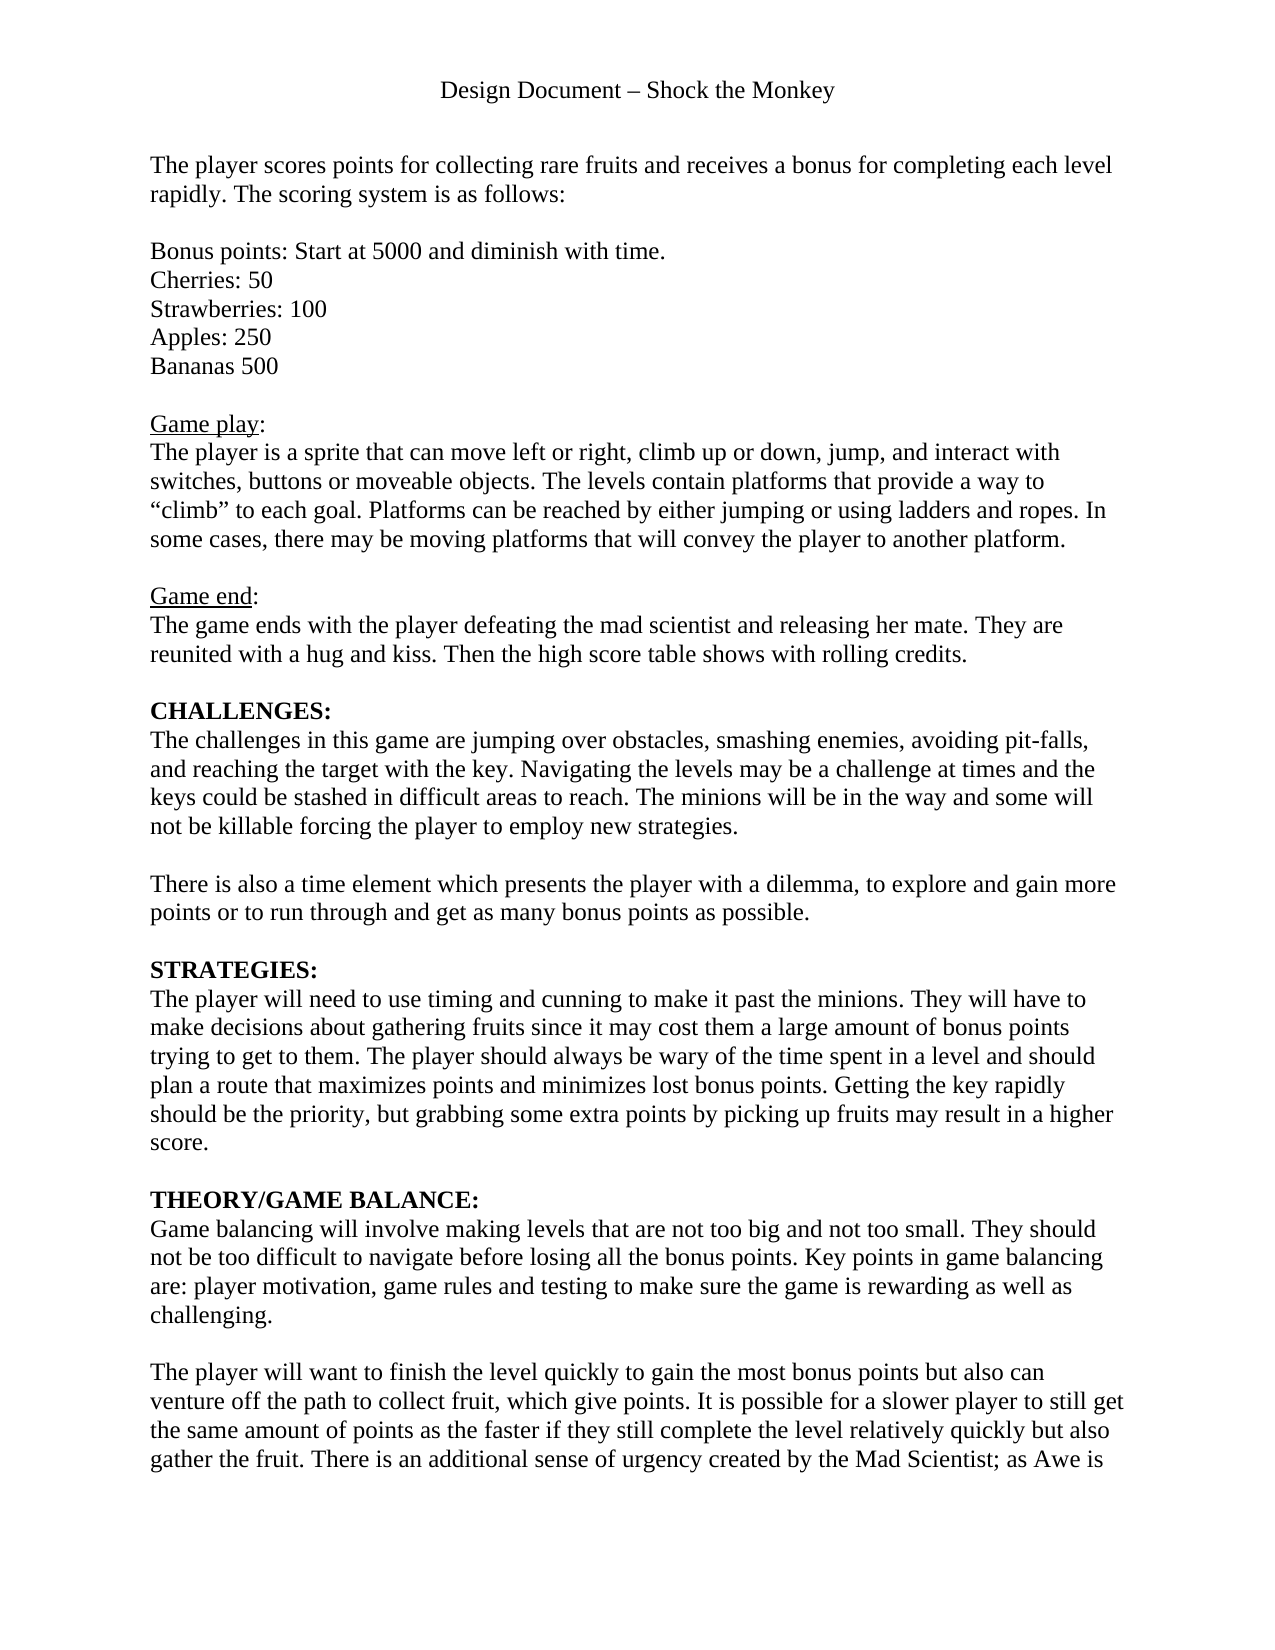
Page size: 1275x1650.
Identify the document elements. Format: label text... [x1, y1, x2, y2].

text The player is a sprite that can move left or right, climb up or down, jump, and interact with switches, buttons or moveable objects. The levels contain platforms that provide a way to “climb” to each goal. Platforms can be reached by either jumping or using ladders and ropes. In some cases, there may be moving platforms that will convey the player to another platform. [150, 437, 1125, 552]
text STRATEGIES: [150, 955, 1125, 984]
text The game ends with the player defeating the mad scientist and releasing her mate. They are reunited with a hug and kiss. Then the high score table shows with rolling credits. [150, 610, 1125, 667]
text Game balancing will involve making levels that are not too big and not too small. They should not be too difficult to navigate before losing all the bonus points. Key points in game balancing are: player motivation, game rules and testing to make sure the game is rewarding as well as challenging. [150, 1214, 1125, 1329]
text CHALLENGES: [150, 696, 1125, 725]
text Apples: 250 [150, 322, 1125, 351]
text The player will need to use timing and cunning to make it past the minions. They will have to make decisions about gathering fruits since it may cost them a large amount of bonus points trying to get to them. The player should always be wary of the time spent in a level and should plan a route that maximizes points and minimizes lost bonus points. Getting the key rapidly should be the priority, but grabbing some extra points by picking up fruits may result in a higher score. [150, 984, 1125, 1156]
text Strawberries: 100 [150, 294, 1125, 322]
text THEORY/GAME BALANCE: [150, 1185, 1125, 1214]
text There is also a time element which presents the player with a dilemma, to explore and gain more points or to run through and get as many bonus points as possible. [150, 869, 1125, 926]
text Game play: [150, 409, 1125, 437]
text Cherries: 50 [150, 265, 1125, 294]
text Bananas 500 [150, 351, 1125, 380]
text Game end: [150, 581, 1125, 610]
text The challenges in this game are jumping over obstacles, smashing enemies, avoiding pit-falls, and reaching the target with the key. Navigating the levels may be a challenge at times and the keys could be stashed in difficult areas to reach. The minions will be in the way and some will not be killable forcing the player to employ new strategies. [150, 725, 1125, 840]
text Bonus points: Start at 5000 and diminish with time. [150, 236, 1125, 265]
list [150, 1357, 1125, 1472]
text The player scores points for collecting rare fruits and receives a bonus for completing each level rapidly. The scoring system is as follows: [150, 150, 1125, 207]
